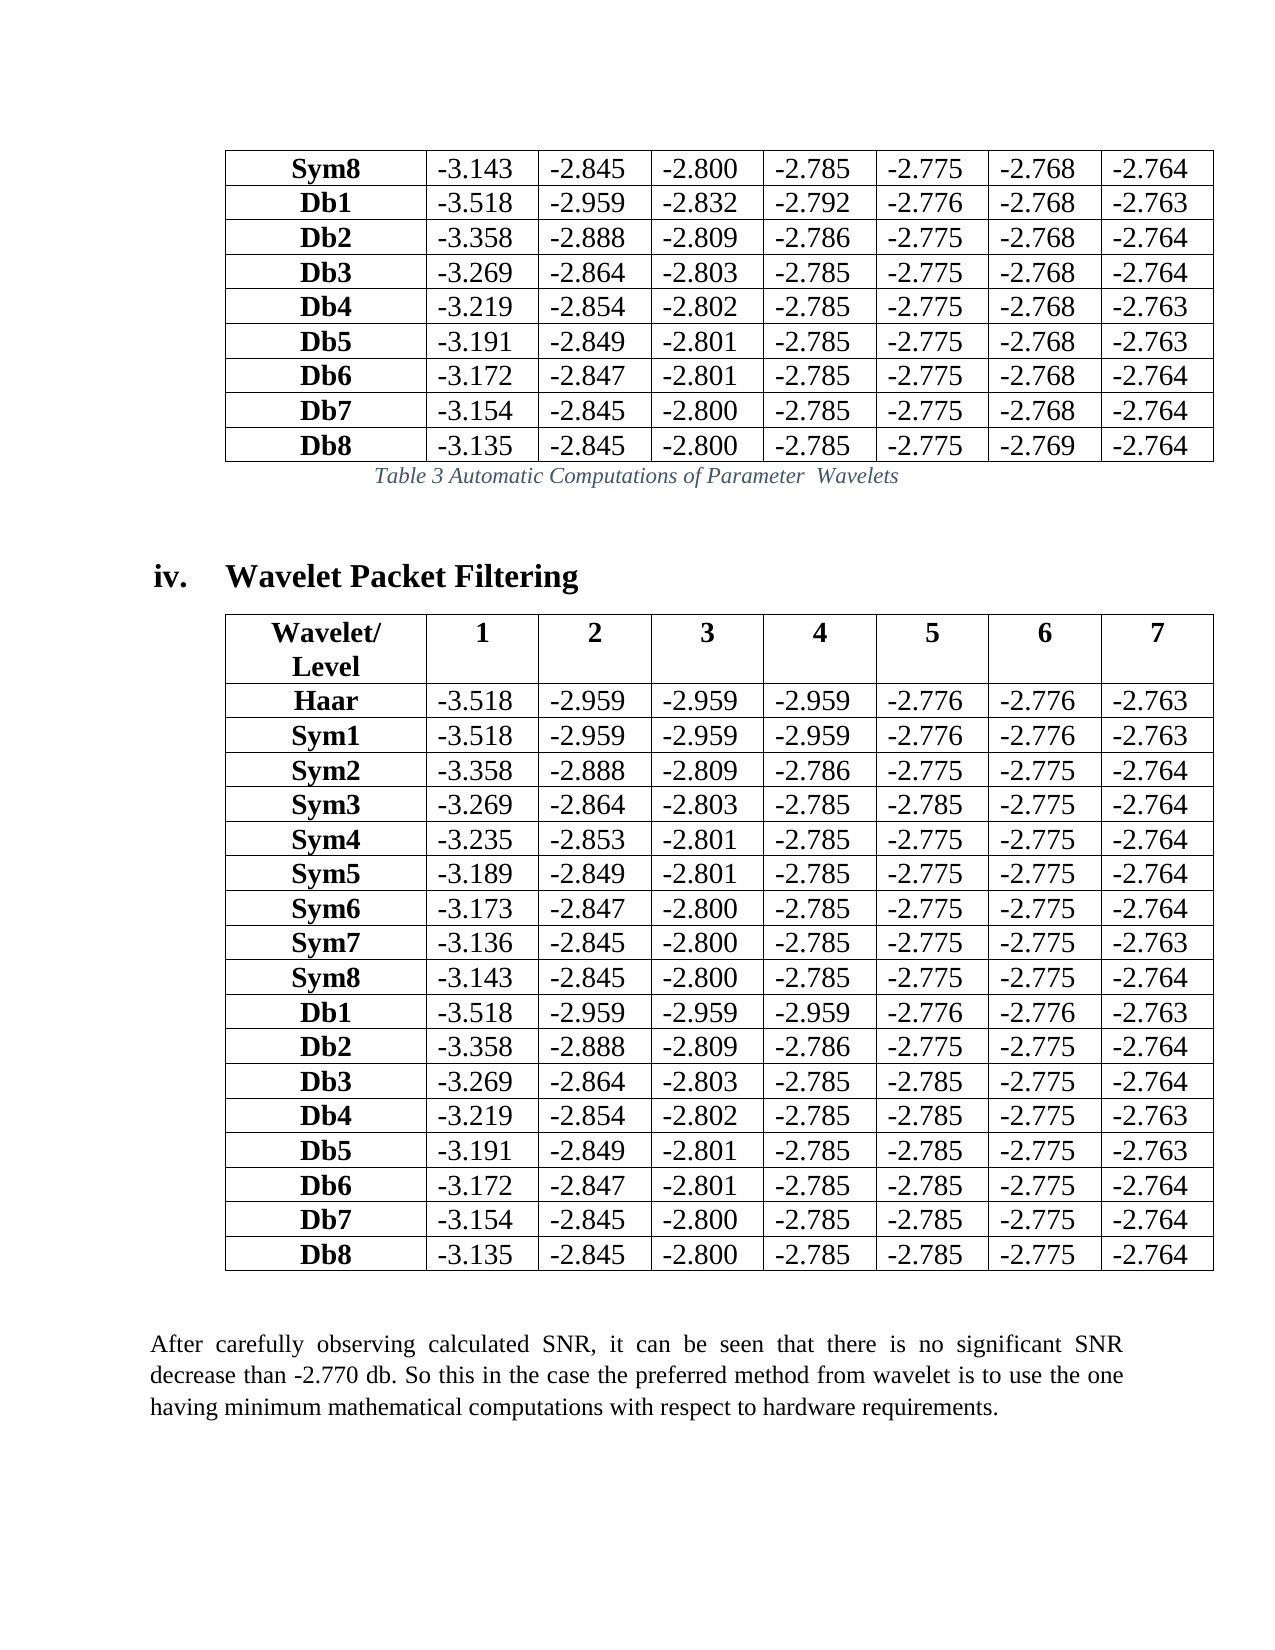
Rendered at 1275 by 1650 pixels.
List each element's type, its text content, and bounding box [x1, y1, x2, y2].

table_header 3 [652, 615, 763, 682]
table_cell -2.801 [652, 1168, 763, 1201]
table_cell -2.768 [989, 393, 1101, 427]
table_cell -2.785 [764, 1202, 876, 1236]
table_cell Db3 [226, 1064, 426, 1097]
table_cell -2.785 [764, 822, 876, 855]
table_cell Sym4 [226, 822, 426, 855]
table_cell -2.845 [539, 151, 651, 184]
table_cell -3.235 [427, 822, 538, 855]
table_cell -2.785 [764, 1168, 876, 1201]
table_cell -3.172 [427, 1168, 538, 1201]
table_cell -2.802 [652, 1099, 763, 1132]
table_cell -2.776 [877, 718, 988, 752]
table_cell -2.803 [652, 255, 763, 288]
table_cell -2.785 [764, 891, 876, 924]
table_cell -3.191 [427, 324, 538, 357]
table_cell -2.849 [539, 1133, 651, 1167]
table_cell -2.849 [539, 856, 651, 890]
table_cell -2.764 [1102, 393, 1213, 427]
table_cell Db2 [226, 1029, 426, 1063]
table_cell -2.776 [877, 684, 988, 717]
table_cell -2.785 [877, 1168, 988, 1201]
table_header 6 [989, 615, 1101, 682]
table_cell -2.845 [539, 1202, 651, 1236]
table_cell -2.959 [764, 995, 876, 1028]
table_cell -2.775 [989, 1133, 1101, 1167]
table_cell -2.809 [652, 753, 763, 786]
table_cell -2.801 [652, 324, 763, 357]
table_cell -2.775 [877, 822, 988, 855]
table_cell -2.959 [539, 684, 651, 717]
table_cell -2.785 [764, 151, 876, 184]
table_cell -2.775 [877, 856, 988, 890]
table_header 4 [764, 615, 876, 682]
table_cell Sym3 [226, 787, 426, 821]
table_cell -2.800 [652, 1202, 763, 1236]
table_cell -3.143 [427, 151, 538, 184]
table_cell -2.768 [989, 289, 1101, 323]
table_cell -3.191 [427, 1133, 538, 1167]
table_cell -2.775 [877, 393, 988, 427]
table_cell -3.269 [427, 787, 538, 821]
table_cell -2.775 [989, 822, 1101, 855]
table_cell -2.809 [652, 1029, 763, 1063]
table_cell -2.775 [877, 926, 988, 959]
table_cell -2.776 [989, 718, 1101, 752]
table_cell -2.801 [652, 359, 763, 392]
table_cell Db6 [226, 1168, 426, 1201]
table_cell -2.801 [652, 822, 763, 855]
table_cell -2.785 [764, 787, 876, 821]
table_cell -2.959 [652, 995, 763, 1028]
table_cell -2.768 [989, 186, 1101, 219]
table_cell -2.775 [989, 787, 1101, 821]
table_cell Haar [226, 684, 426, 717]
table_cell -2.764 [1102, 1202, 1213, 1236]
table_cell -3.518 [427, 718, 538, 752]
table_cell -2.764 [1102, 787, 1213, 821]
table_cell -3.518 [427, 995, 538, 1028]
table_cell -2.764 [1102, 891, 1213, 924]
table_cell -2.800 [652, 926, 763, 959]
table_cell -2.800 [652, 960, 763, 994]
table_cell -2.801 [652, 1133, 763, 1167]
table_cell -2.768 [989, 151, 1101, 184]
table_cell -2.792 [764, 186, 876, 219]
table_cell -2.800 [652, 393, 763, 427]
table_cell -2.785 [764, 856, 876, 890]
table_cell -2.769 [989, 428, 1101, 461]
table_cell -2.785 [764, 1064, 876, 1097]
table_cell -3.154 [427, 1202, 538, 1236]
table_cell Sym2 [226, 753, 426, 786]
table_cell -2.775 [989, 1202, 1101, 1236]
table_cell -2.775 [877, 960, 988, 994]
table_cell -2.785 [764, 255, 876, 288]
table_cell -2.785 [764, 289, 876, 323]
table_cell -2.776 [989, 684, 1101, 717]
table_cell Db8 [226, 428, 426, 461]
table_cell Db4 [226, 289, 426, 323]
table_cell -2.854 [539, 1099, 651, 1132]
table_cell -2.845 [539, 960, 651, 994]
table_cell -2.763 [1102, 718, 1213, 752]
table_cell -2.785 [764, 926, 876, 959]
table_cell -2.800 [652, 428, 763, 461]
table_cell -2.776 [989, 995, 1101, 1028]
table_cell -2.763 [1102, 1133, 1213, 1167]
table_cell -3.173 [427, 891, 538, 924]
table_cell -2.775 [989, 753, 1101, 786]
table_cell Db2 [226, 220, 426, 254]
table_cell -2.775 [989, 1064, 1101, 1097]
table_cell -2.785 [764, 428, 876, 461]
table_cell -2.785 [877, 1133, 988, 1167]
table_cell -2.888 [539, 753, 651, 786]
table_cell -3.269 [427, 255, 538, 288]
table_cell -2.785 [764, 359, 876, 392]
table_header 7 [1102, 615, 1213, 682]
table_cell -2.959 [764, 718, 876, 752]
table_cell -2.847 [539, 1168, 651, 1201]
table_header Wavelet/Level [226, 615, 426, 682]
table_cell -2.764 [1102, 960, 1213, 994]
table_cell -3.219 [427, 1099, 538, 1132]
table_cell -2.764 [1102, 220, 1213, 254]
table_cell -2.959 [652, 684, 763, 717]
table_header 5 [877, 615, 988, 682]
table_cell -2.959 [652, 718, 763, 752]
table_cell -2.775 [877, 359, 988, 392]
table_cell -2.764 [1102, 1029, 1213, 1063]
table_cell -2.764 [1102, 428, 1213, 461]
table_cell -3.358 [427, 753, 538, 786]
table_cell -2.847 [539, 359, 651, 392]
table_cell -2.764 [1102, 1168, 1213, 1201]
table_header 2 [539, 615, 651, 682]
table_cell -2.775 [989, 891, 1101, 924]
table_cell -2.775 [877, 891, 988, 924]
table_cell -2.775 [877, 324, 988, 357]
table_cell -2.786 [764, 1029, 876, 1063]
table_cell -2.775 [877, 220, 988, 254]
table_cell -3.358 [427, 220, 538, 254]
table_cell -2.785 [877, 787, 988, 821]
text After carefully observing calculated SNR, it can be seen that there is no significant SNR decrease than -2.770 db. So this in the case the preferred method from wavelet is to use the one having minimum mathematical computations with respect to hardware requirements. [150, 1329, 1125, 1420]
table_cell Db3 [226, 255, 426, 288]
table_cell -2.959 [539, 186, 651, 219]
table_cell -2.775 [989, 856, 1101, 890]
table_cell -2.775 [989, 1029, 1101, 1063]
table_cell -2.847 [539, 891, 651, 924]
table_cell -2.864 [539, 787, 651, 821]
table_cell -2.800 [652, 891, 763, 924]
table_cell -2.764 [1102, 1064, 1213, 1097]
table_cell -2.785 [764, 1237, 876, 1270]
table_cell -2.763 [1102, 324, 1213, 357]
table_cell -2.764 [1102, 822, 1213, 855]
table_cell Sym8 [226, 960, 426, 994]
table_cell -2.775 [989, 1168, 1101, 1201]
table_cell -2.785 [764, 393, 876, 427]
table_cell -2.764 [1102, 151, 1213, 184]
table_cell -2.768 [989, 255, 1101, 288]
table_cell Db5 [226, 1133, 426, 1167]
table_cell -2.768 [989, 220, 1101, 254]
table_cell -2.888 [539, 1029, 651, 1063]
table_cell -2.775 [877, 255, 988, 288]
table_cell -2.775 [989, 1099, 1101, 1132]
table_cell -2.785 [877, 1202, 988, 1236]
table_cell -2.775 [877, 289, 988, 323]
table_cell -3.219 [427, 289, 538, 323]
table_cell -2.849 [539, 324, 651, 357]
table_cell -2.763 [1102, 1099, 1213, 1132]
table_cell -2.845 [539, 428, 651, 461]
table_cell -2.785 [764, 1133, 876, 1167]
table_cell -2.803 [652, 1064, 763, 1097]
table_cell -2.785 [877, 1099, 988, 1132]
table_cell -2.764 [1102, 753, 1213, 786]
table_cell -2.853 [539, 822, 651, 855]
table_cell -2.864 [539, 1064, 651, 1097]
table_cell -3.269 [427, 1064, 538, 1097]
table_cell -2.775 [989, 1237, 1101, 1270]
table_cell -2.809 [652, 220, 763, 254]
table_cell -3.518 [427, 186, 538, 219]
table_cell -2.864 [539, 255, 651, 288]
table_cell Sym8 [226, 151, 426, 184]
table_cell -2.832 [652, 186, 763, 219]
table_cell -2.775 [877, 1029, 988, 1063]
table_cell -2.776 [877, 186, 988, 219]
table_cell -2.775 [989, 960, 1101, 994]
table_cell -2.802 [652, 289, 763, 323]
table_cell -2.854 [539, 289, 651, 323]
table_cell Db7 [226, 393, 426, 427]
table_cell -3.135 [427, 428, 538, 461]
table_cell Db4 [226, 1099, 426, 1132]
table_cell -2.764 [1102, 255, 1213, 288]
table_cell -3.154 [427, 393, 538, 427]
table_cell -2.775 [989, 926, 1101, 959]
table_cell -3.143 [427, 960, 538, 994]
table_cell -2.763 [1102, 684, 1213, 717]
table_cell -2.785 [764, 1099, 876, 1132]
table_cell -2.785 [764, 960, 876, 994]
table_cell -3.189 [427, 856, 538, 890]
table_cell Db7 [226, 1202, 426, 1236]
table_cell -2.845 [539, 1237, 651, 1270]
table_cell -2.845 [539, 393, 651, 427]
table_cell -2.801 [652, 856, 763, 890]
list Wavelet Packet Filtering [187, 556, 1125, 595]
table_cell -3.135 [427, 1237, 538, 1270]
table_cell -3.136 [427, 926, 538, 959]
table_cell -2.785 [877, 1064, 988, 1097]
table_cell -2.763 [1102, 995, 1213, 1028]
table_cell -2.785 [877, 1237, 988, 1270]
table_cell Sym5 [226, 856, 426, 890]
table_cell Db8 [226, 1237, 426, 1270]
table_cell -2.800 [652, 1237, 763, 1270]
table_cell -2.786 [764, 220, 876, 254]
table_cell -2.803 [652, 787, 763, 821]
table_cell Sym1 [226, 718, 426, 752]
table_cell -2.764 [1102, 359, 1213, 392]
table_cell -2.775 [877, 428, 988, 461]
table_cell -2.959 [539, 995, 651, 1028]
table_cell -2.764 [1102, 856, 1213, 890]
table_cell -2.800 [652, 151, 763, 184]
table_cell -2.785 [764, 324, 876, 357]
table_cell -2.763 [1102, 926, 1213, 959]
table_cell -2.959 [764, 684, 876, 717]
table_cell -2.763 [1102, 186, 1213, 219]
table_cell -2.888 [539, 220, 651, 254]
table_cell -2.959 [539, 718, 651, 752]
table_cell -2.775 [877, 151, 988, 184]
table_cell -2.763 [1102, 289, 1213, 323]
table_cell Db1 [226, 995, 426, 1028]
table_cell -2.776 [877, 995, 988, 1028]
table_cell -2.845 [539, 926, 651, 959]
table_cell Db1 [226, 186, 426, 219]
table_cell -3.172 [427, 359, 538, 392]
table_cell Db6 [226, 359, 426, 392]
table_cell -2.786 [764, 753, 876, 786]
table_cell -2.775 [877, 753, 988, 786]
text Table 3 Automatic Computations of Parameter Wavelets [150, 462, 1125, 489]
table_cell -3.358 [427, 1029, 538, 1063]
table_cell -3.518 [427, 684, 538, 717]
table_cell Sym6 [226, 891, 426, 924]
table_cell -2.768 [989, 324, 1101, 357]
table_header 1 [427, 615, 538, 682]
table_cell Db5 [226, 324, 426, 357]
table_cell -2.768 [989, 359, 1101, 392]
table_cell Sym7 [226, 926, 426, 959]
table_cell -2.764 [1102, 1237, 1213, 1270]
